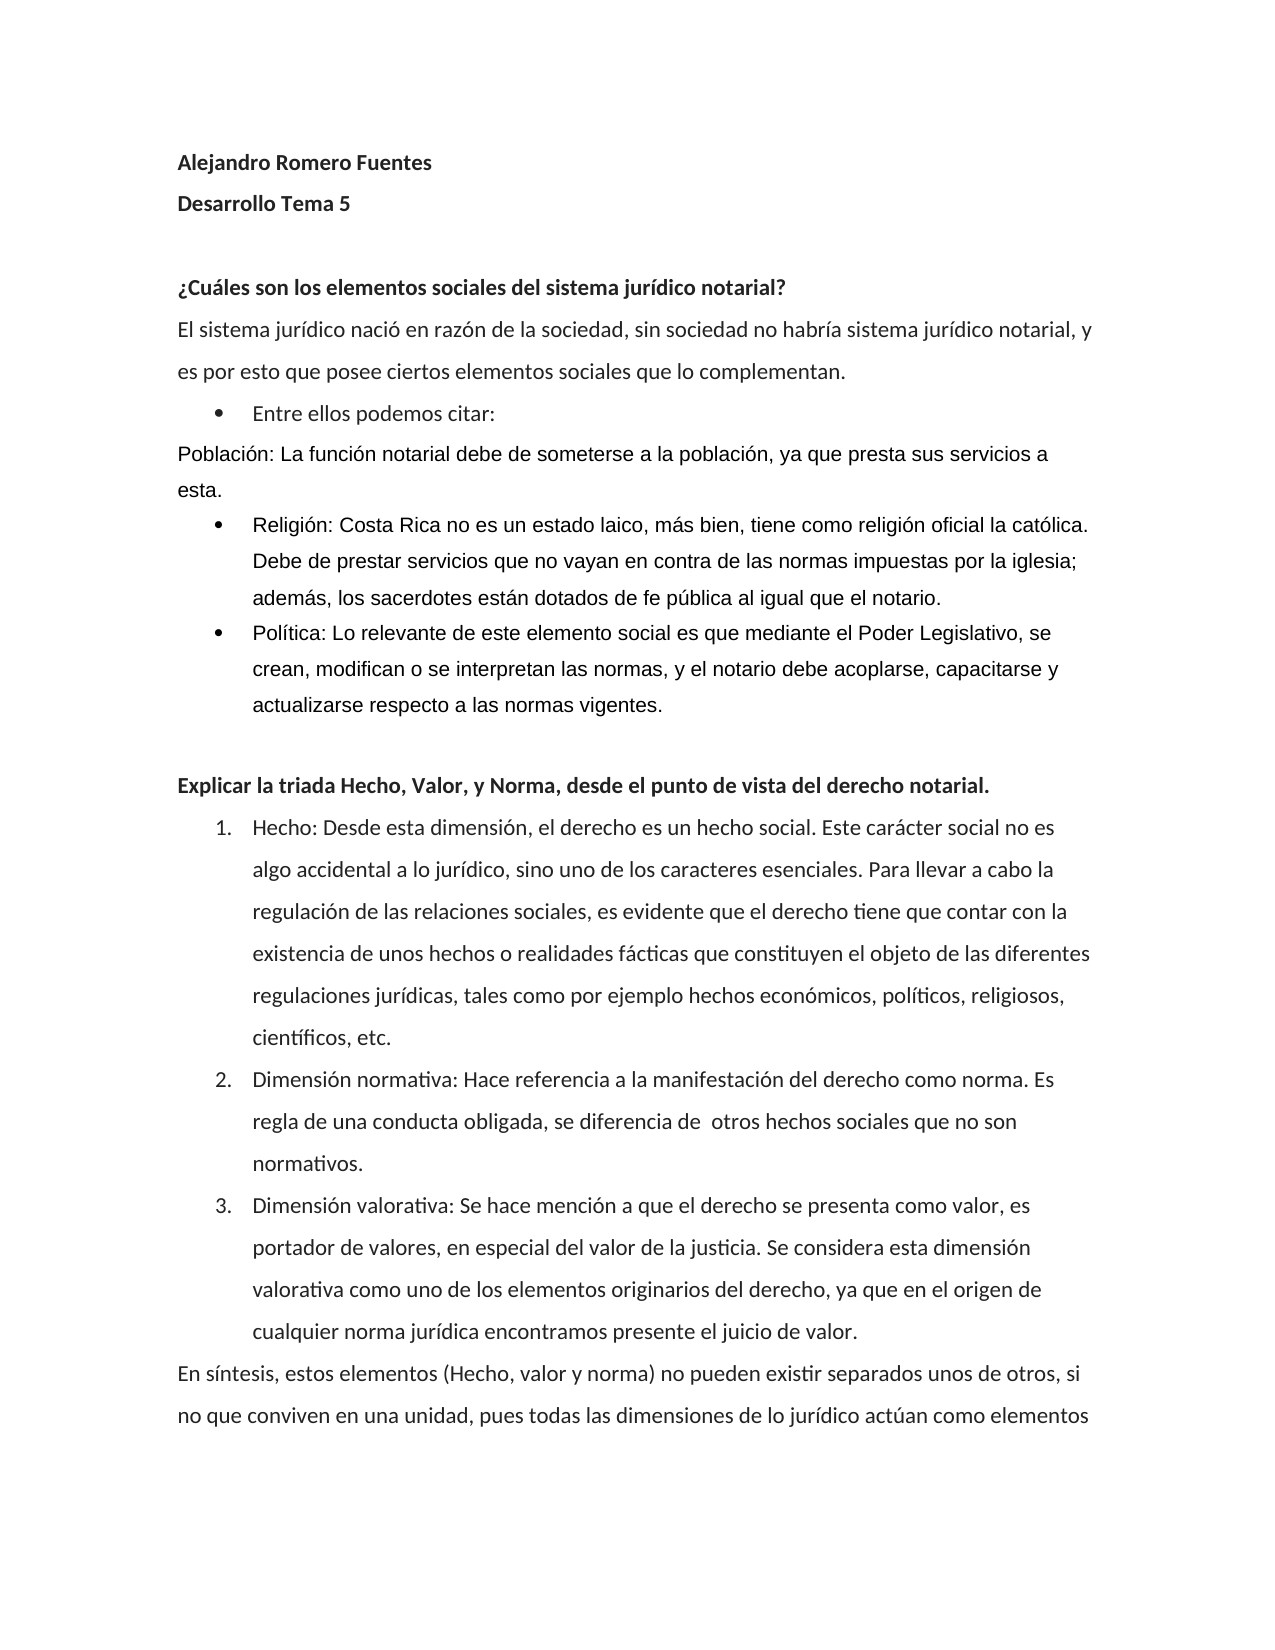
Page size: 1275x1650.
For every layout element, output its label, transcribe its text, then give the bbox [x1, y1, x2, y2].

list Dimensión normativa: Hace referencia a la manifestación del derecho como norma. Es regla de una conducta obligada, se diferencia de otros hechos sociales que no son normativos. [215, 1065, 1098, 1177]
text Explicar la triada Hecho, Valor, y Norma, desde el punto de vista del derecho notarial. [177, 729, 1098, 799]
list Dimensión valorativa: Se hace mención a que el derecho se presenta como valor, es portador de valores, en especial del valor de la justicia. Se considera esta dimensión valorativa como uno de los elementos originarios del derecho, ya que en el origen de cualquier norma jurídica encontramos presente el juicio de valor. [215, 1191, 1098, 1345]
text Alejandro Romero Fuentes [177, 148, 1098, 176]
list Hecho: Desde esta dimensión, el derecho es un hecho social. Este carácter social no es algo accidental a lo jurídico, sino uno de los caracteres esenciales. Para llevar a cabo la regulación de las relaciones sociales, es evidente que el derecho tiene que contar con la existencia de unos hechos o realidades fácticas que constituyen el objeto de las diferentes regulaciones jurídicas, tales como por ejemplo hechos económicos, políticos, religiosos, científicos, etc. [215, 813, 1098, 1051]
text Población: La función notarial debe de someterse a la población, ya que presta sus servicios a esta. [177, 441, 1098, 501]
list Política: Lo relevante de este elemento social es que mediante el Poder Legislativo, se crean, modifican o se interpretan las normas, y el notario debe acoplarse, capacitarse y actualizarse respecto a las normas vigentes. [215, 621, 1098, 717]
text El sistema jurídico nació en razón de la sociedad, sin sociedad no habría sistema jurídico notarial, y es por esto que posee ciertos elementos sociales que lo complementan. [177, 316, 1098, 386]
text ¿Cuáles son los elementos sociales del sistema jurídico notarial? [177, 232, 1098, 302]
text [177, 1359, 1098, 1429]
list Entre ellos podemos citar: [215, 399, 1098, 427]
list Religión: Costa Rica no es un estado laico, más bien, tiene como religión oficial la católica. Debe de prestar servicios que no vayan en contra de las normas impuestas por la iglesia; además, los sacerdotes están dotados de fe pública al igual que el notario. [215, 513, 1098, 609]
text Desarrollo Tema 5 [177, 189, 1098, 218]
